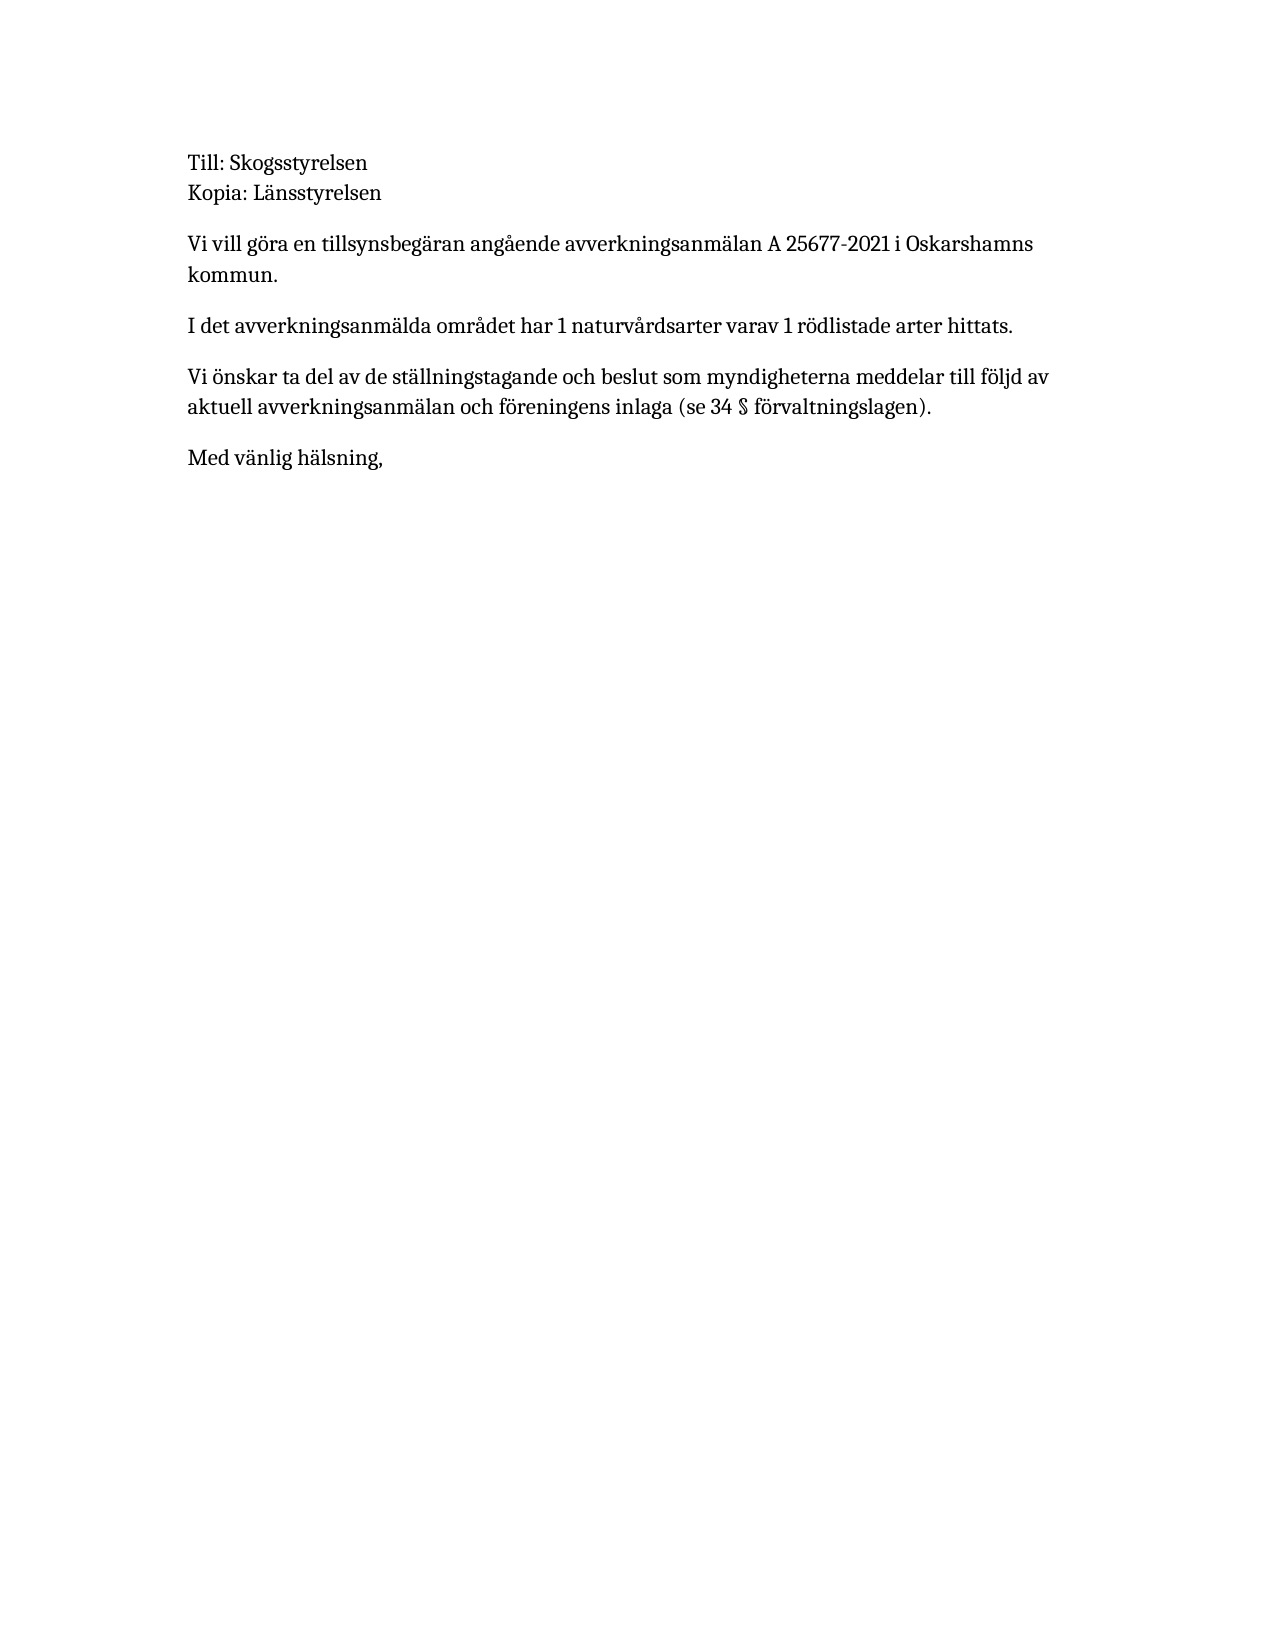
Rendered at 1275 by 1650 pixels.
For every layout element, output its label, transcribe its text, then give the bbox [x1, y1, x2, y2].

text Vi önskar ta del av de ställningstagande och beslut som myndigheterna meddelar till följd av aktuell avverkningsanmälan och föreningens inlaga (se 34 § förvaltningslagen). [187, 363, 1087, 420]
text Med vänlig hälsning, [187, 445, 1087, 501]
text Vi vill göra en tillsynsbegäran angående avverkningsanmälan A 25677-2021 i Oskarshamns kommun. [187, 231, 1087, 288]
text Till: Skogsstyrelsen Kopia: Länsstyrelsen [187, 150, 1087, 207]
text I det avverkningsanmälda området har 1 naturvårdsarter varav 1 rödlistade arter hittats. [187, 312, 1087, 339]
